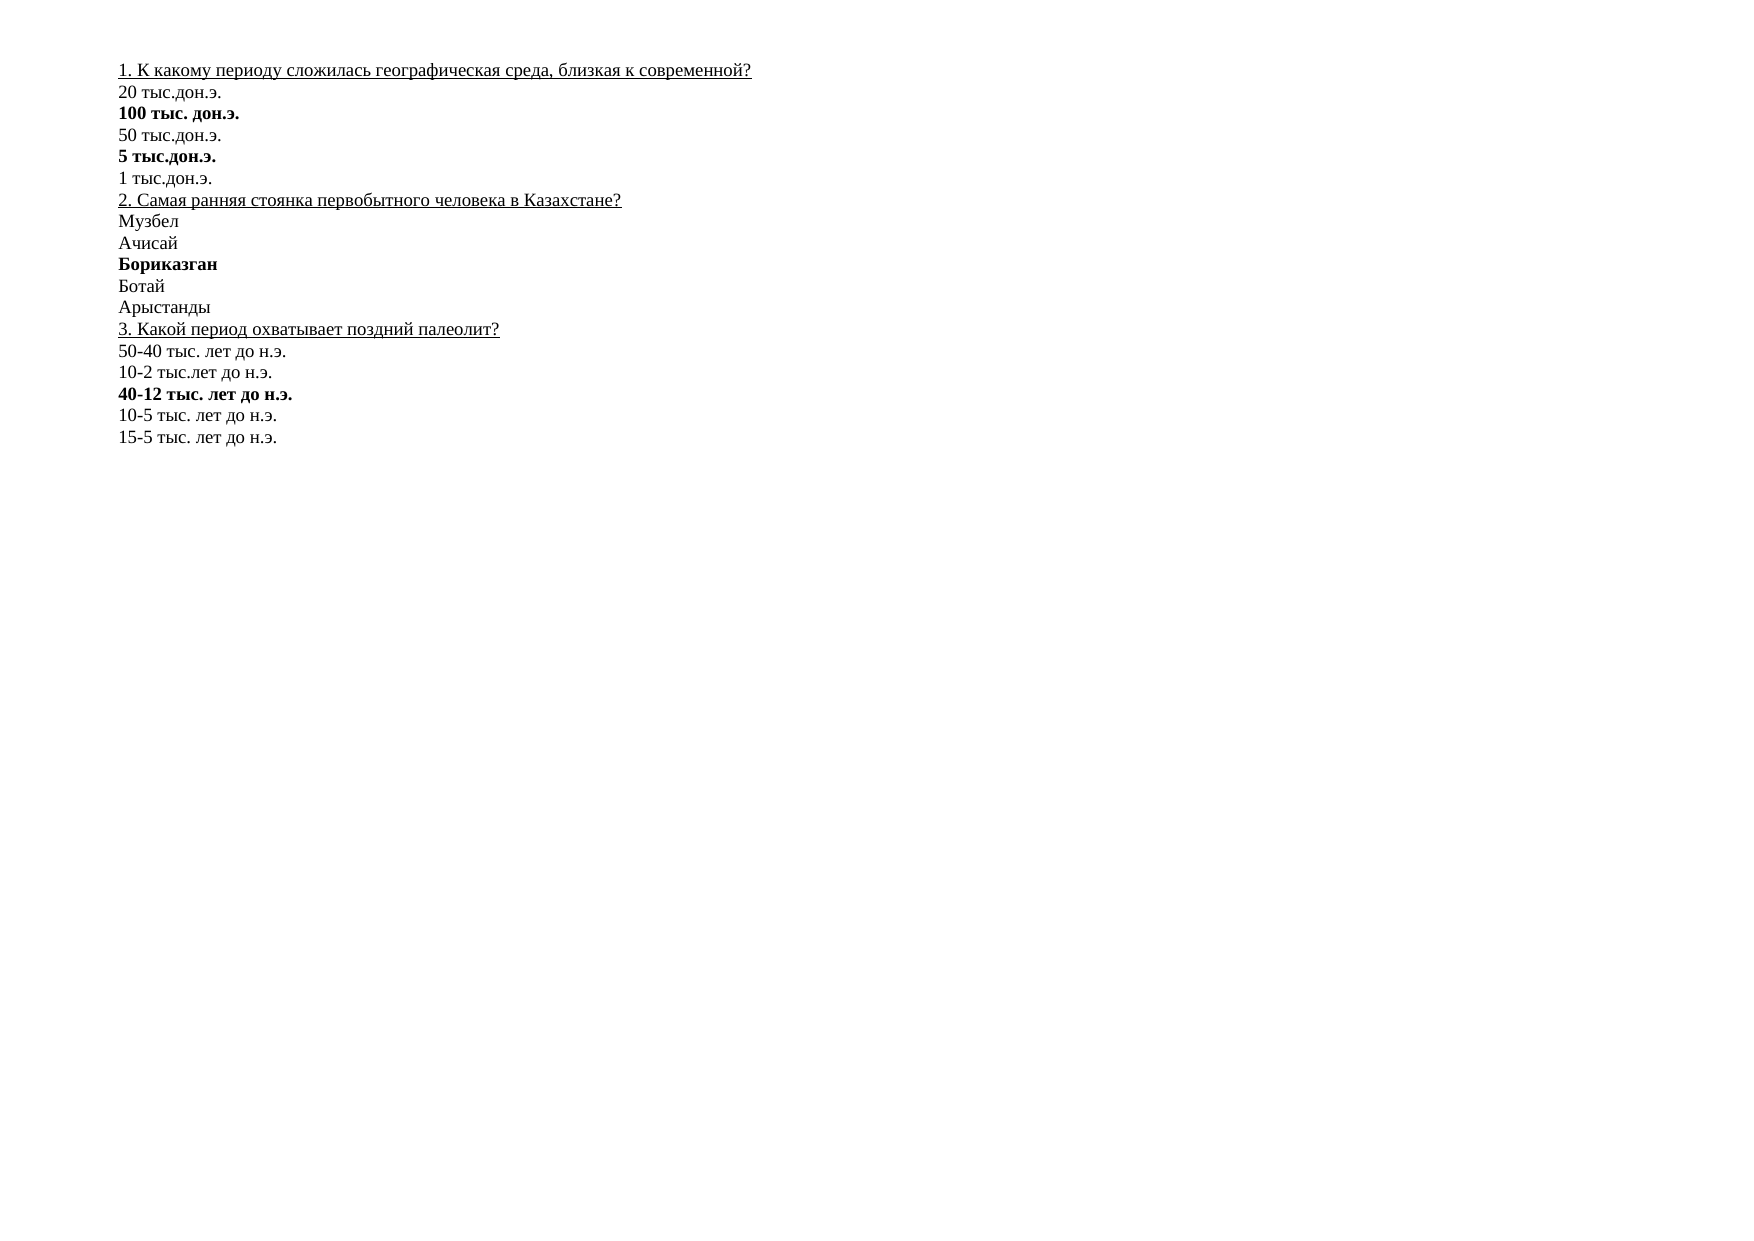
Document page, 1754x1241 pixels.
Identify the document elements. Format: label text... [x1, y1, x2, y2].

text Ачисай [118, 232, 834, 253]
text 50-40 тыс. лет до н.э. [118, 339, 834, 361]
text Бориказган [118, 253, 840, 275]
text Ботай [118, 275, 834, 296]
text 40-12 тыс. лет до н.э. [118, 383, 840, 404]
text Арыстанды [118, 296, 834, 318]
text 3. Какой период охватывает поздний палеолит? [118, 318, 840, 339]
text 20 тыс.дон.э. [118, 81, 840, 102]
text 50 тыс.дон.э. [118, 124, 834, 145]
text 2. Самая ранняя стоянка первобытного человека в Казахстане? [118, 188, 840, 210]
text 5 тыс.дон.э. [118, 145, 840, 167]
text 10-2 тыс.лет до н.э. [118, 361, 834, 383]
text 15-5 тыс. лет до н.э. [118, 426, 834, 447]
text Музбел [118, 210, 834, 232]
text 10-5 тыс. лет до н.э. [118, 404, 834, 426]
text 1 тыс.дон.э. [118, 167, 834, 188]
text 1. К какому периоду сложилась географическая среда, близкая к современной? [118, 59, 840, 81]
text 100 тыс. дон.э. [118, 102, 834, 124]
